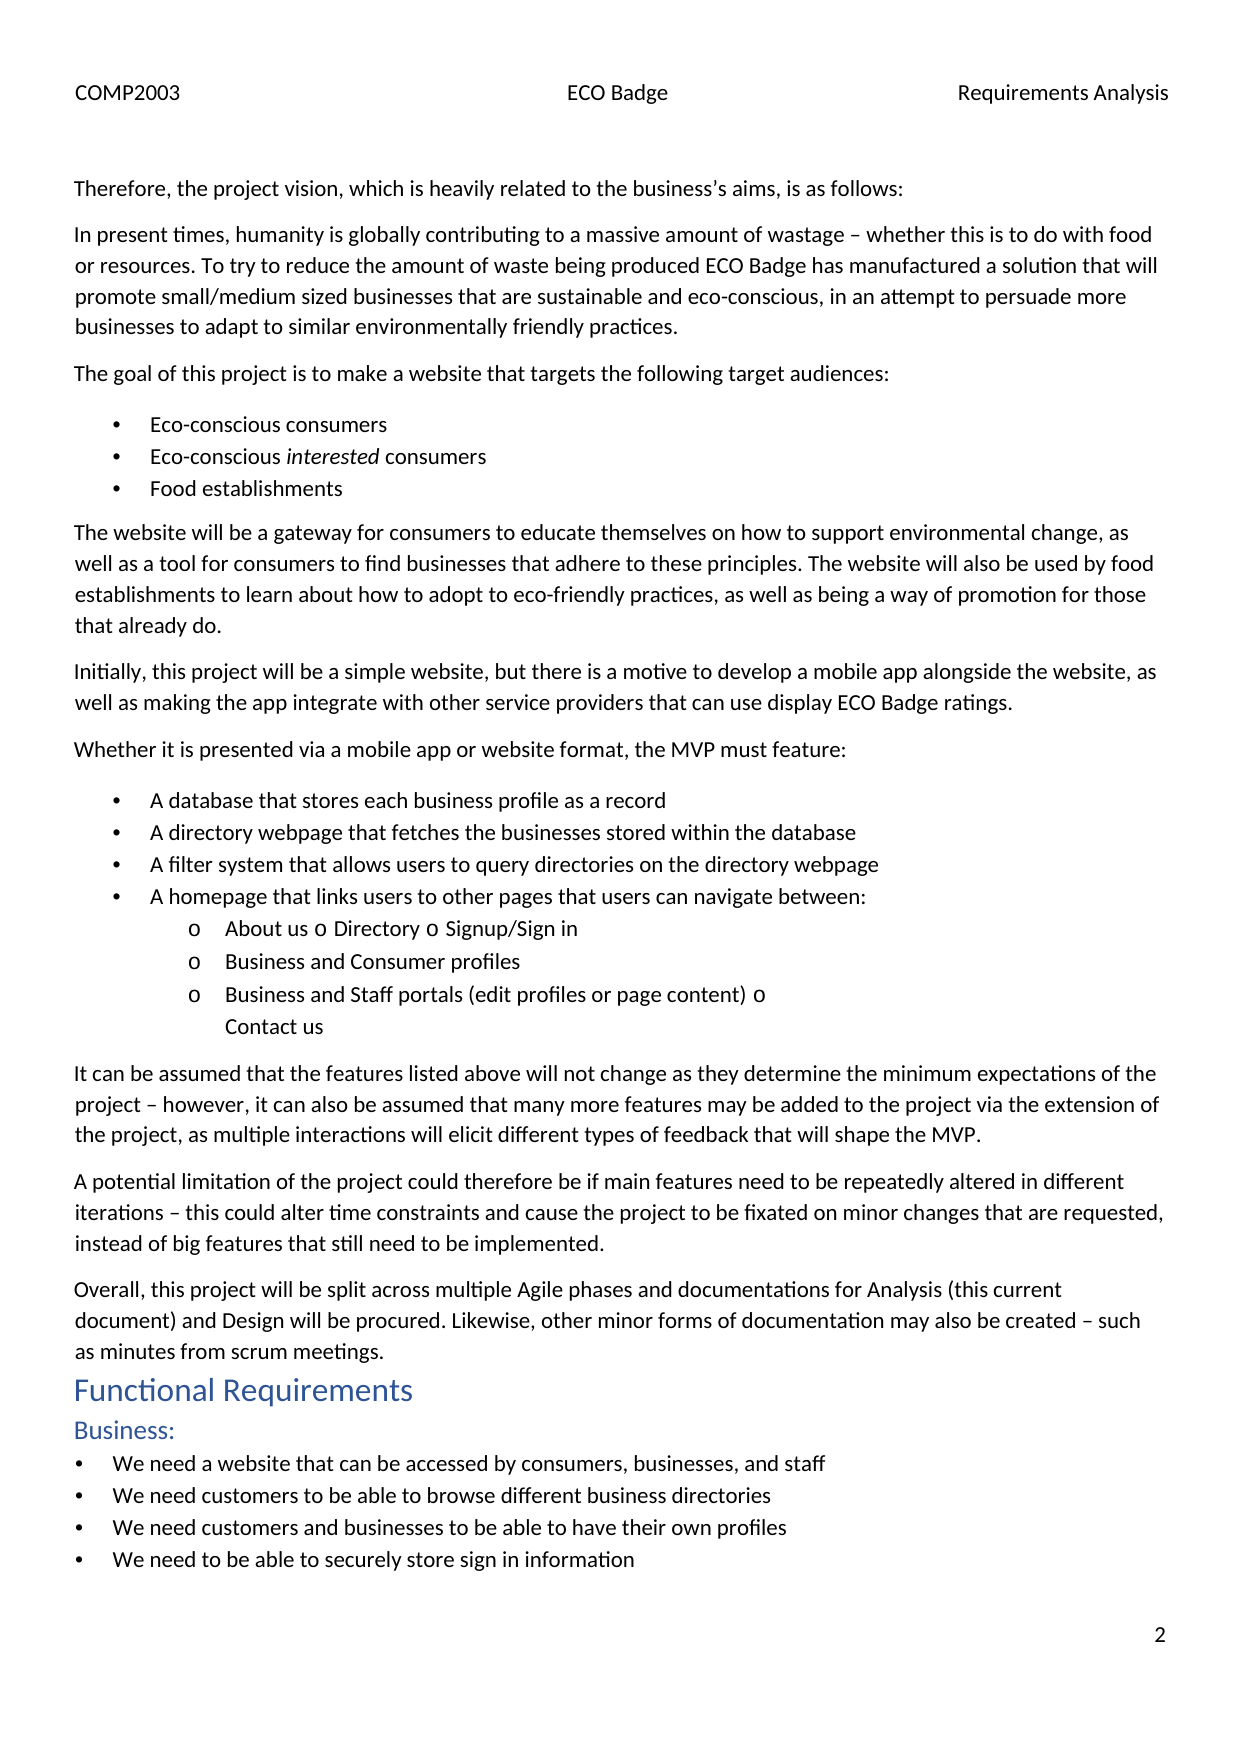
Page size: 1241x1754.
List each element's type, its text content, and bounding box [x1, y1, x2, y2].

text Overall, this project will be split across multiple Agile phases and documentations for Analysis (this current document) and Design will be procured. Likewise, other minor forms of documentation may also be created – such as minutes from scrum meetings. [73, 1276, 1167, 1365]
text A potential limitation of the project could therefore be if main features need to be repeatedly altered in different iterations – this could alter time constraints and cause the project to be fixated on minor changes that are requested, instead of big features that still need to be implemented. [73, 1167, 1167, 1257]
text The website will be a gateway for consumers to educate themselves on how to support environmental change, as well as a tool for consumers to find businesses that adhere to these principles. The website will also be used by food establishments to learn about how to adopt to eco-friendly practices, as well as being a way of promotion for those that already do. [73, 518, 1167, 639]
text In present times, humanity is globally contributing to a massive amount of wastage – whether this is to do with food or resources. To try to reduce the amount of waste being produced ECO Badge has manufactured a solution that will promote small/medium sized businesses that are sustainable and eco-conscious, in an attempt to persuade more businesses to adapt to similar environmentally friendly practices. [73, 220, 1167, 341]
list Eco-conscious consumers [112, 411, 1167, 438]
text Initially, this project will be a simple website, but there is a motive to develop a mobile app alongside the website, as well as making the app integrate with other service providers that can use display ECO Badge ratings. [73, 657, 1167, 716]
list Business and Consumer profiles [187, 947, 767, 976]
text Whether it is presented via a mobile app or website format, the MVP must feature: [73, 735, 1167, 763]
list We need customers and businesses to be able to have their own profiles [75, 1513, 1167, 1541]
list Business and Staff portals (edit profiles or page content) o Contact us [187, 981, 767, 1040]
list Food establishments [112, 474, 1167, 502]
list A filter system that allows users to query directories on the directory webpage [112, 850, 1167, 878]
text The goal of this project is to make a website that targets the following target audiences: [73, 359, 1167, 387]
subtitle Business: [73, 1413, 1174, 1446]
list We need to be able to securely store sign in information [75, 1545, 1167, 1573]
list Eco-conscious interested consumers [112, 442, 1167, 471]
list We need a website that can be accessed by consumers, businesses, and staff [75, 1449, 1167, 1477]
list A directory webpage that fetches the businesses stored within the database [112, 818, 1167, 846]
subtitle Functional Requirements [73, 1369, 1174, 1410]
text Therefore, the project vision, which is heavily related to the business’s aims, is as follows: [73, 174, 1174, 202]
text It can be assumed that the features listed above will not change as they determine the minimum expectations of the project – however, it can also be assumed that many more features may be added to the project via the extension of the project, as multiple interactions will elicit different types of feedback that will shape the MVP. [73, 1059, 1167, 1149]
list A homepage that links users to other pages that users can navigate between: [112, 882, 1167, 910]
list About us o Directory o Signup/Sign in [187, 914, 767, 943]
list A database that stores each business profile as a record [112, 786, 1167, 814]
list We need customers to be able to browse different business directories [75, 1481, 1167, 1509]
